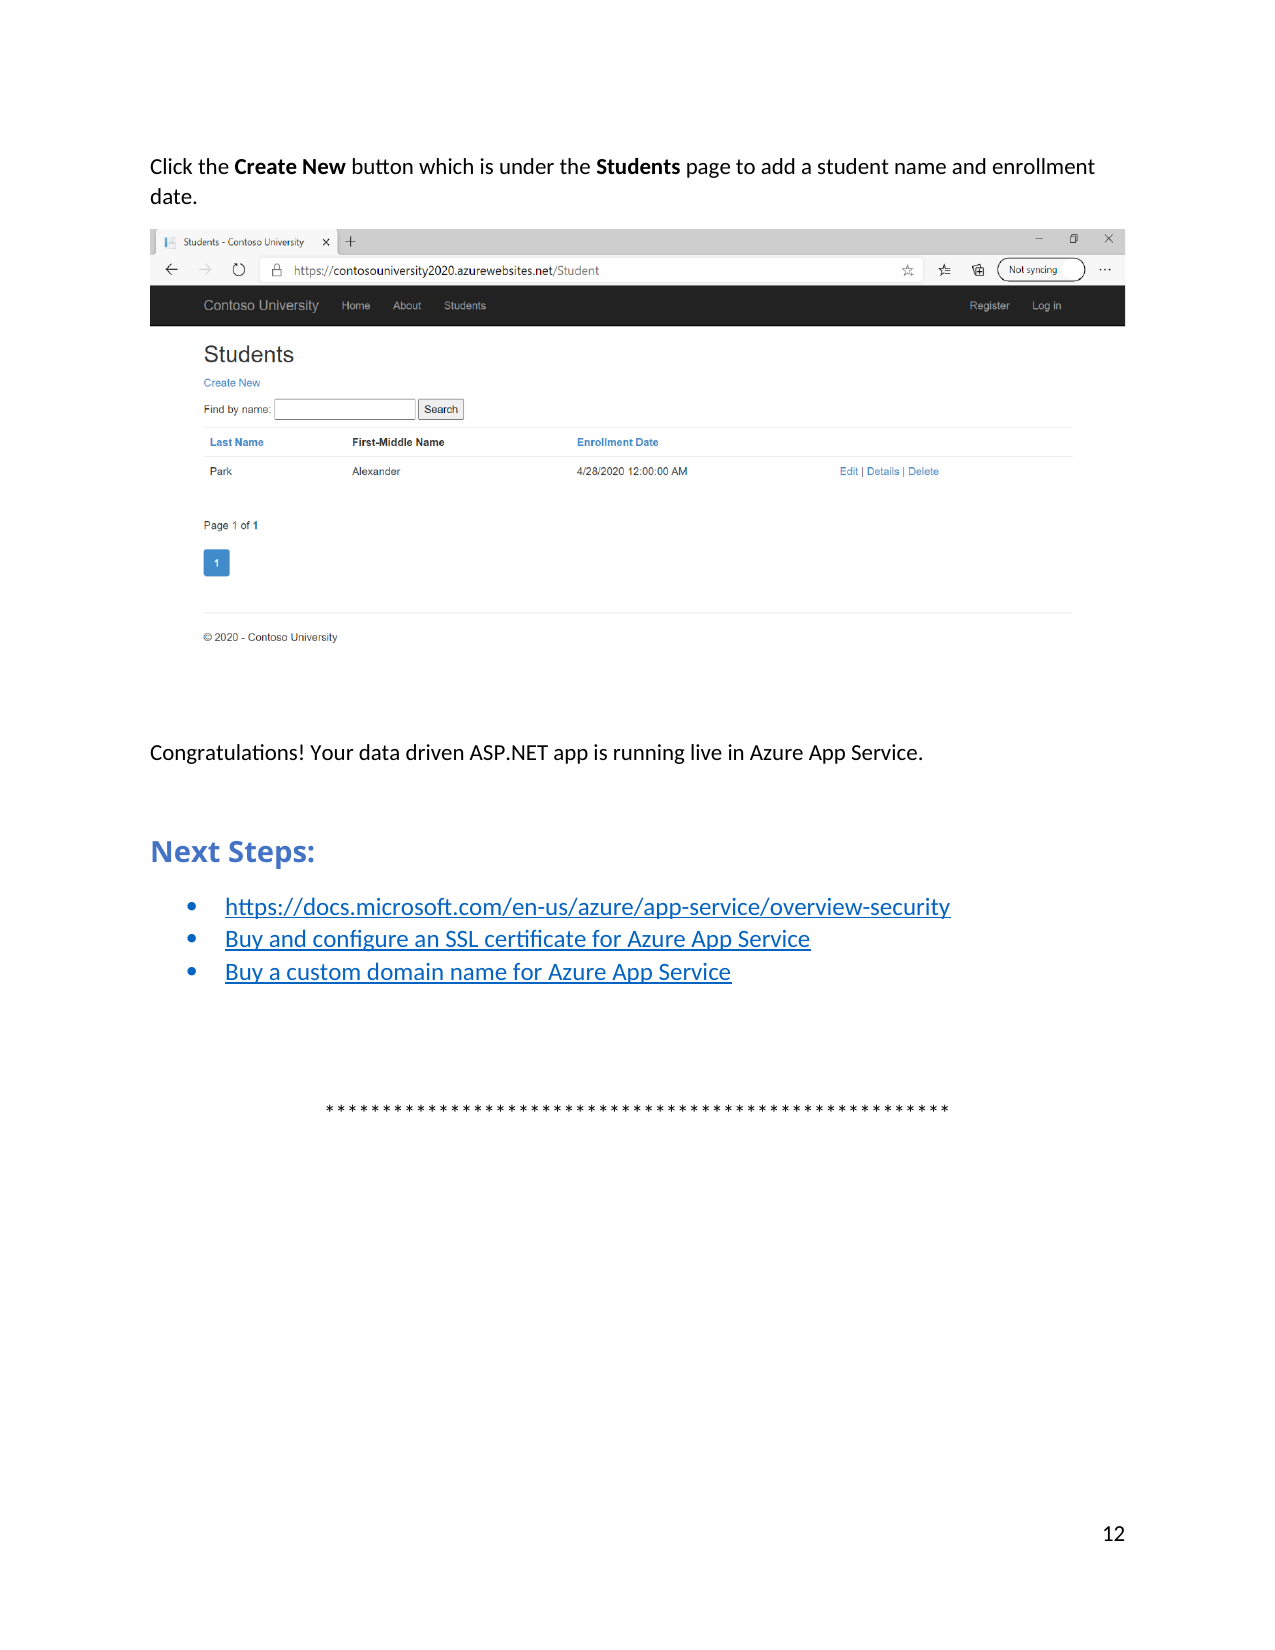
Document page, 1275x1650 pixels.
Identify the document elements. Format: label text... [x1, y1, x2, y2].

list https://docs.microsoft.com/en-us/azure/app-service/overview-security [187, 891, 1125, 921]
list Buy a custom domain name for Azure App Service [187, 956, 1125, 986]
text Click the Create New button which is under the Students page to add a student name and enrollment date. [150, 152, 1125, 211]
text Congratulations! Your data driven ASP.NET app is running live in Azure App Service. [150, 736, 1125, 766]
text Next Steps: [150, 832, 1125, 871]
picture [150, 229, 1125, 736]
list Buy and configure an SSL certificate for Azure App Service [187, 923, 1125, 954]
text ******************************************************* [150, 1099, 1125, 1127]
